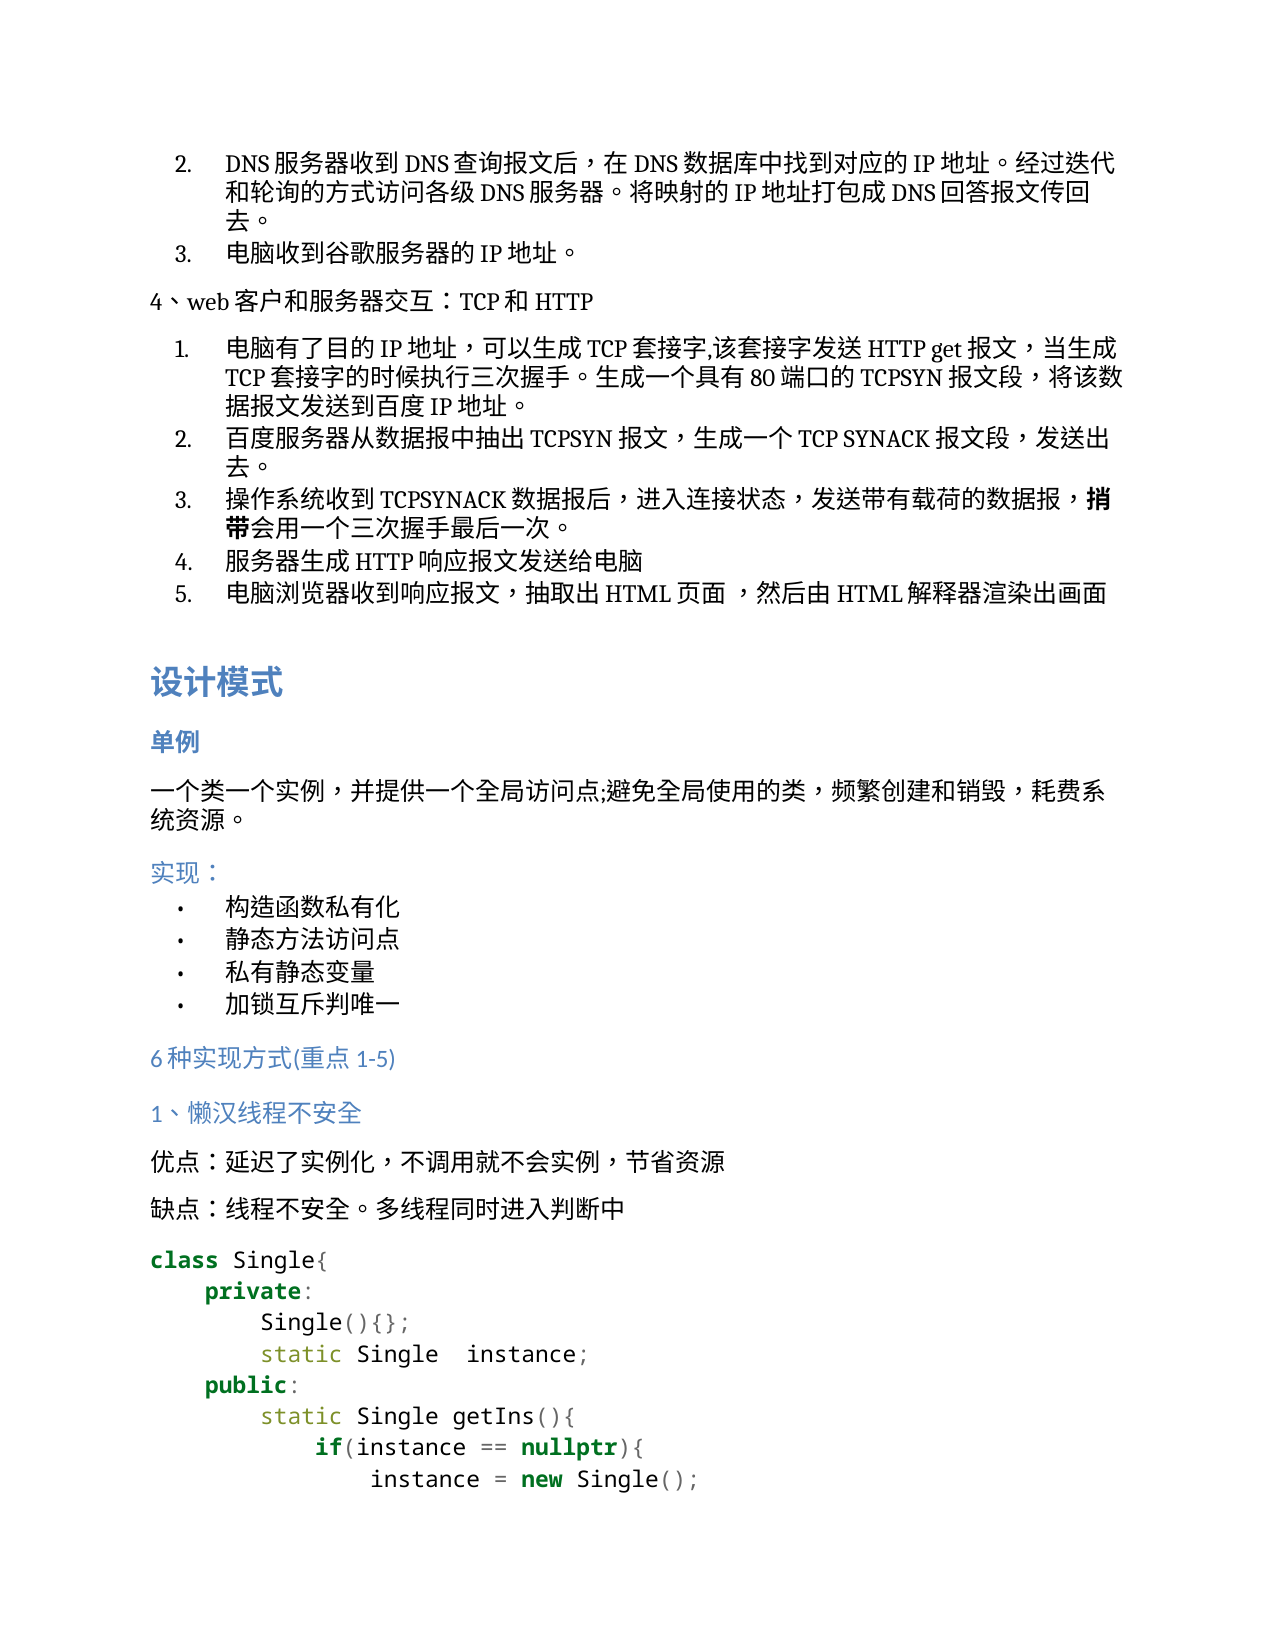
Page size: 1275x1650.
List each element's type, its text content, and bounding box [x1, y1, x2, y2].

text 缺点：线程不安全。多线程同时进入判断中 [150, 1196, 1125, 1225]
list 电脑有了目的IP地址，可以生成TCP套接字,该套接字发送HTTP get报文，当生成TCP套接字的时候执行三次握手。生成一个具有80端口的TCPSYN报文段，将该数据报文发送到百度IP地址。 [175, 335, 1125, 421]
list 服务器生成HTTP响应报文发送给电脑 [175, 547, 1125, 576]
text 4、web客户和服务器交互：TCP和HTTP [150, 287, 1125, 316]
text 优点：延迟了实例化，不调用就不会实例，节省资源 [150, 1149, 1125, 1177]
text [150, 1244, 1125, 1494]
list 百度服务器从数据报中抽出TCPSYN报文，生成一个TCP SYNACK报文段，发送出去。 [175, 425, 1125, 482]
list 静态方法访问点 [175, 926, 1125, 955]
subtitle 6种实现方式(重点1-5) [150, 1041, 1125, 1075]
list DNS服务器收到DNS查询报文后，在DNS数据库中找到对应的IP地址。经过迭代和轮询的方式访问各级DNS服务器。将映射的IP地址打包成DNS回答报文传回去。 [175, 150, 1125, 236]
list 电脑收到谷歌服务器的IP地址。 [175, 240, 1125, 269]
list 操作系统收到TCPSYNACK数据报后，进入连接状态，发送带有载荷的数据报，捎带会用一个三次握手最后一次。 [175, 486, 1125, 544]
subtitle 实现： [150, 856, 1125, 890]
list 私有静态变量 [175, 959, 1125, 988]
subtitle 单例 [150, 725, 1125, 759]
subtitle 设计模式 [150, 659, 1125, 704]
text 一个类一个实例，并提供一个全局访问点;避免全局使用的类，频繁创建和销毁，耗费系统资源。 [150, 778, 1125, 835]
list 加锁互斥判唯一 [175, 991, 1125, 1020]
list 电脑浏览器收到响应报文，抽取出HTML页面 ，然后由HTML解释器渲染出画面 [175, 580, 1125, 609]
subtitle 1、懒汉线程不安全 [150, 1096, 1125, 1130]
list 构造函数私有化 [175, 894, 1125, 923]
